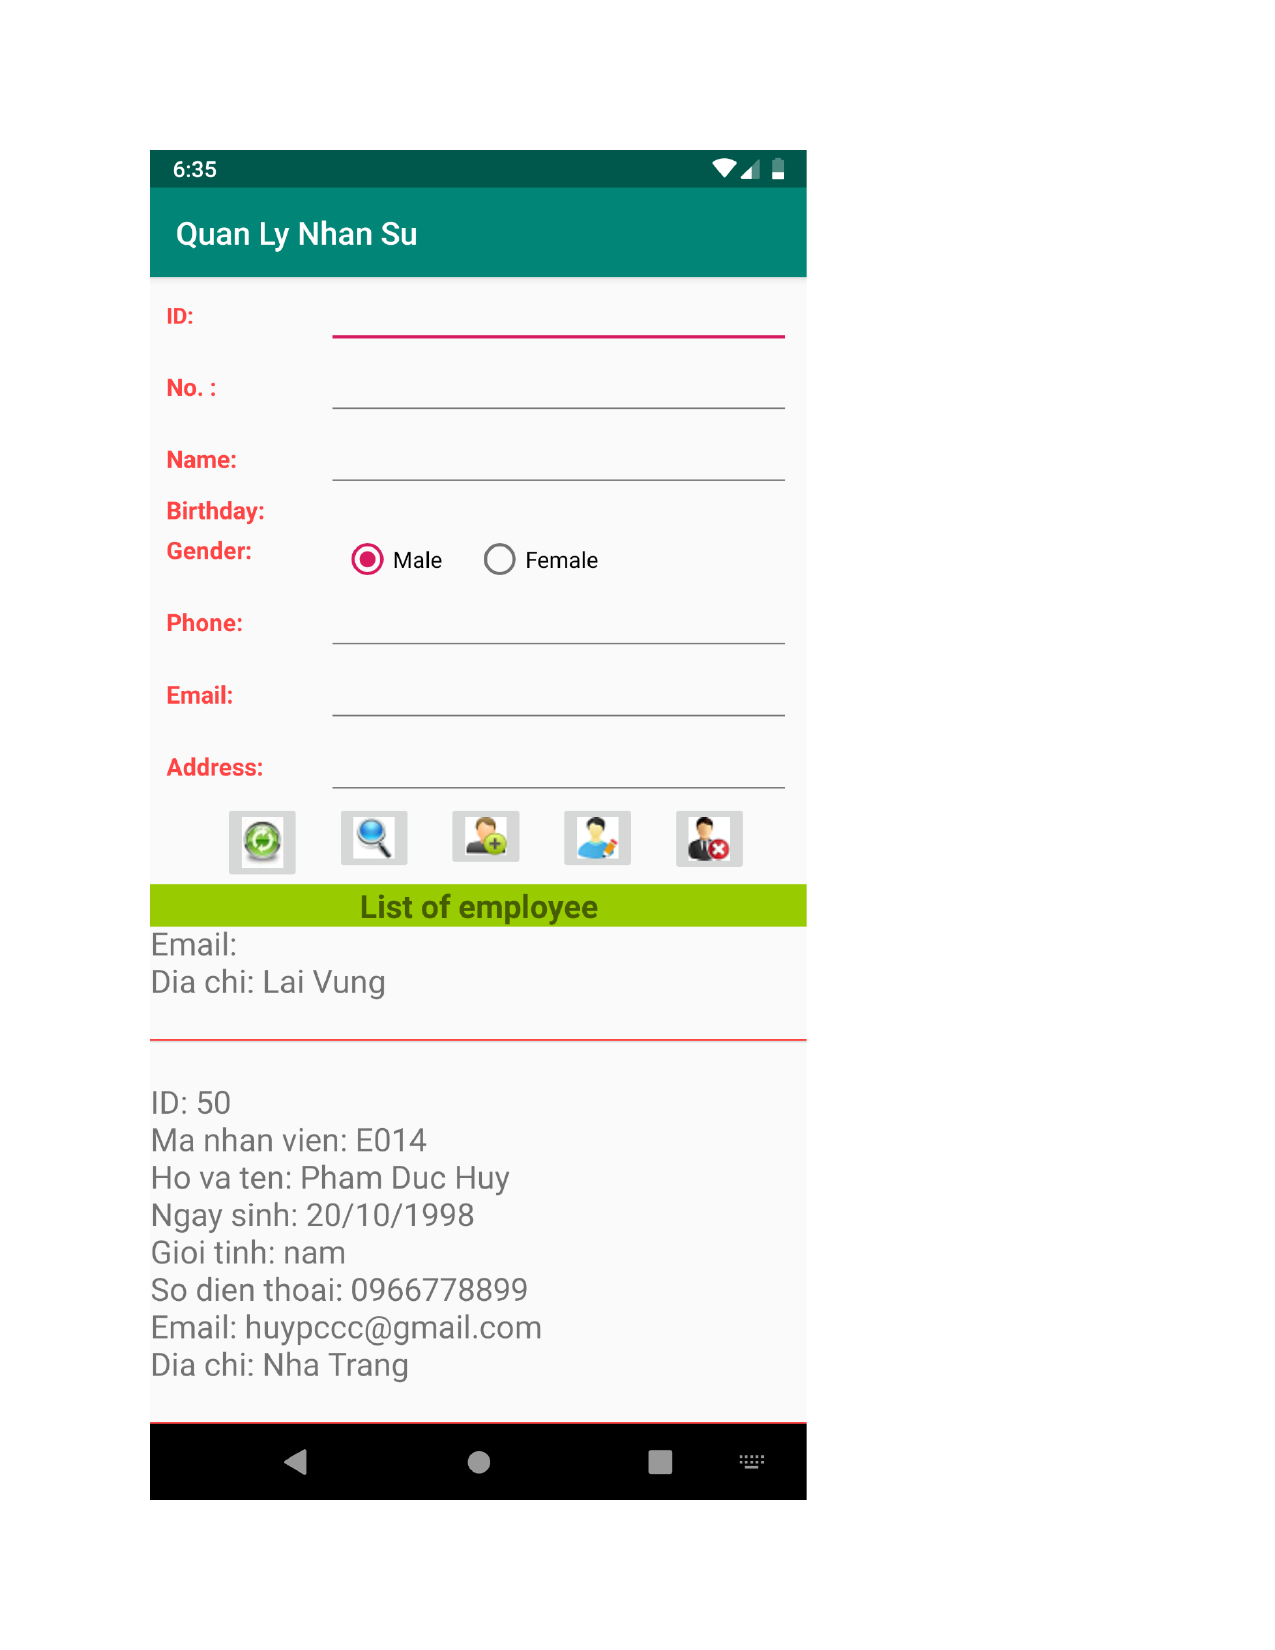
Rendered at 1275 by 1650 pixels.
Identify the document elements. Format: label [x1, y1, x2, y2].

picture [150, 150, 807, 1500]
